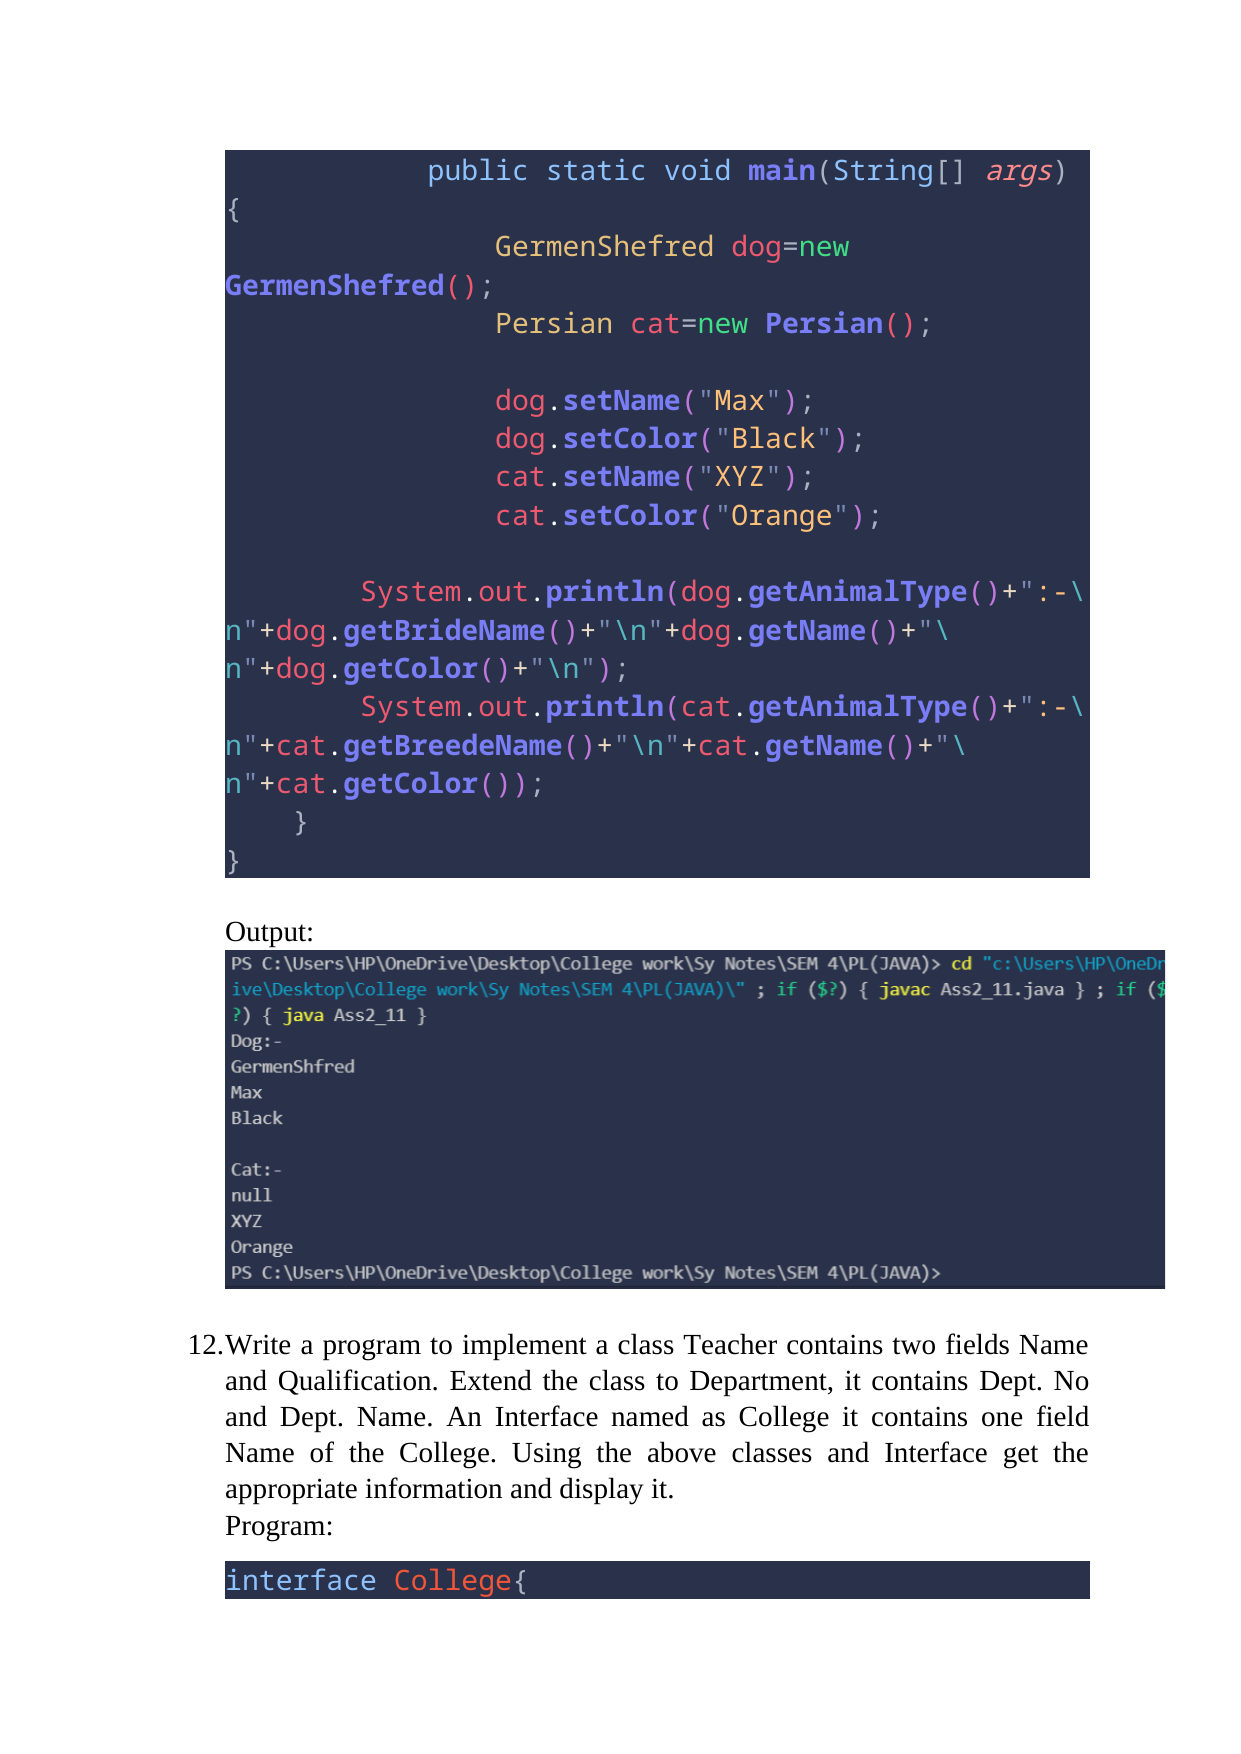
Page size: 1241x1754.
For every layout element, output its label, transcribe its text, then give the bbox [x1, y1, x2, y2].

text } [225, 840, 1090, 878]
text cat.setName("XYZ"); [225, 457, 1090, 495]
list Output: [225, 914, 1090, 950]
picture [225, 950, 1166, 1289]
list Write a program to implement a class Teacher contains two fields Name and Qualification. Extend the class to Department, it contains Dept. No and Dept. Name. An Interface named as College it contains one field Name of the College. Using the above classes and Interface get the appropriate information and display it. [187, 1327, 1090, 1505]
text public static void main(String[] args) { [225, 150, 1090, 227]
text GermenShefred dog=new GermenShefred(); [225, 227, 1090, 303]
text dog.setName("Max"); [225, 380, 1090, 418]
text cat.setColor("Orange"); [225, 495, 1090, 533]
text Persian cat=new Persian(); [225, 303, 1090, 342]
list Program: [225, 1508, 1090, 1541]
text interface College{ [225, 1561, 1090, 1599]
text } [225, 802, 1090, 840]
text System.out.println(dog.getAnimalType()+":-\n"+dog.getBrideName()+"\n"+dog.getName()+"\n"+dog.getColor()+"\n"); [225, 572, 1090, 687]
text System.out.println(cat.getAnimalType()+":-\n"+cat.getBreedeName()+"\n"+cat.getName()+"\n"+cat.getColor()); [225, 687, 1090, 802]
text dog.setColor("Black"); [225, 418, 1090, 457]
